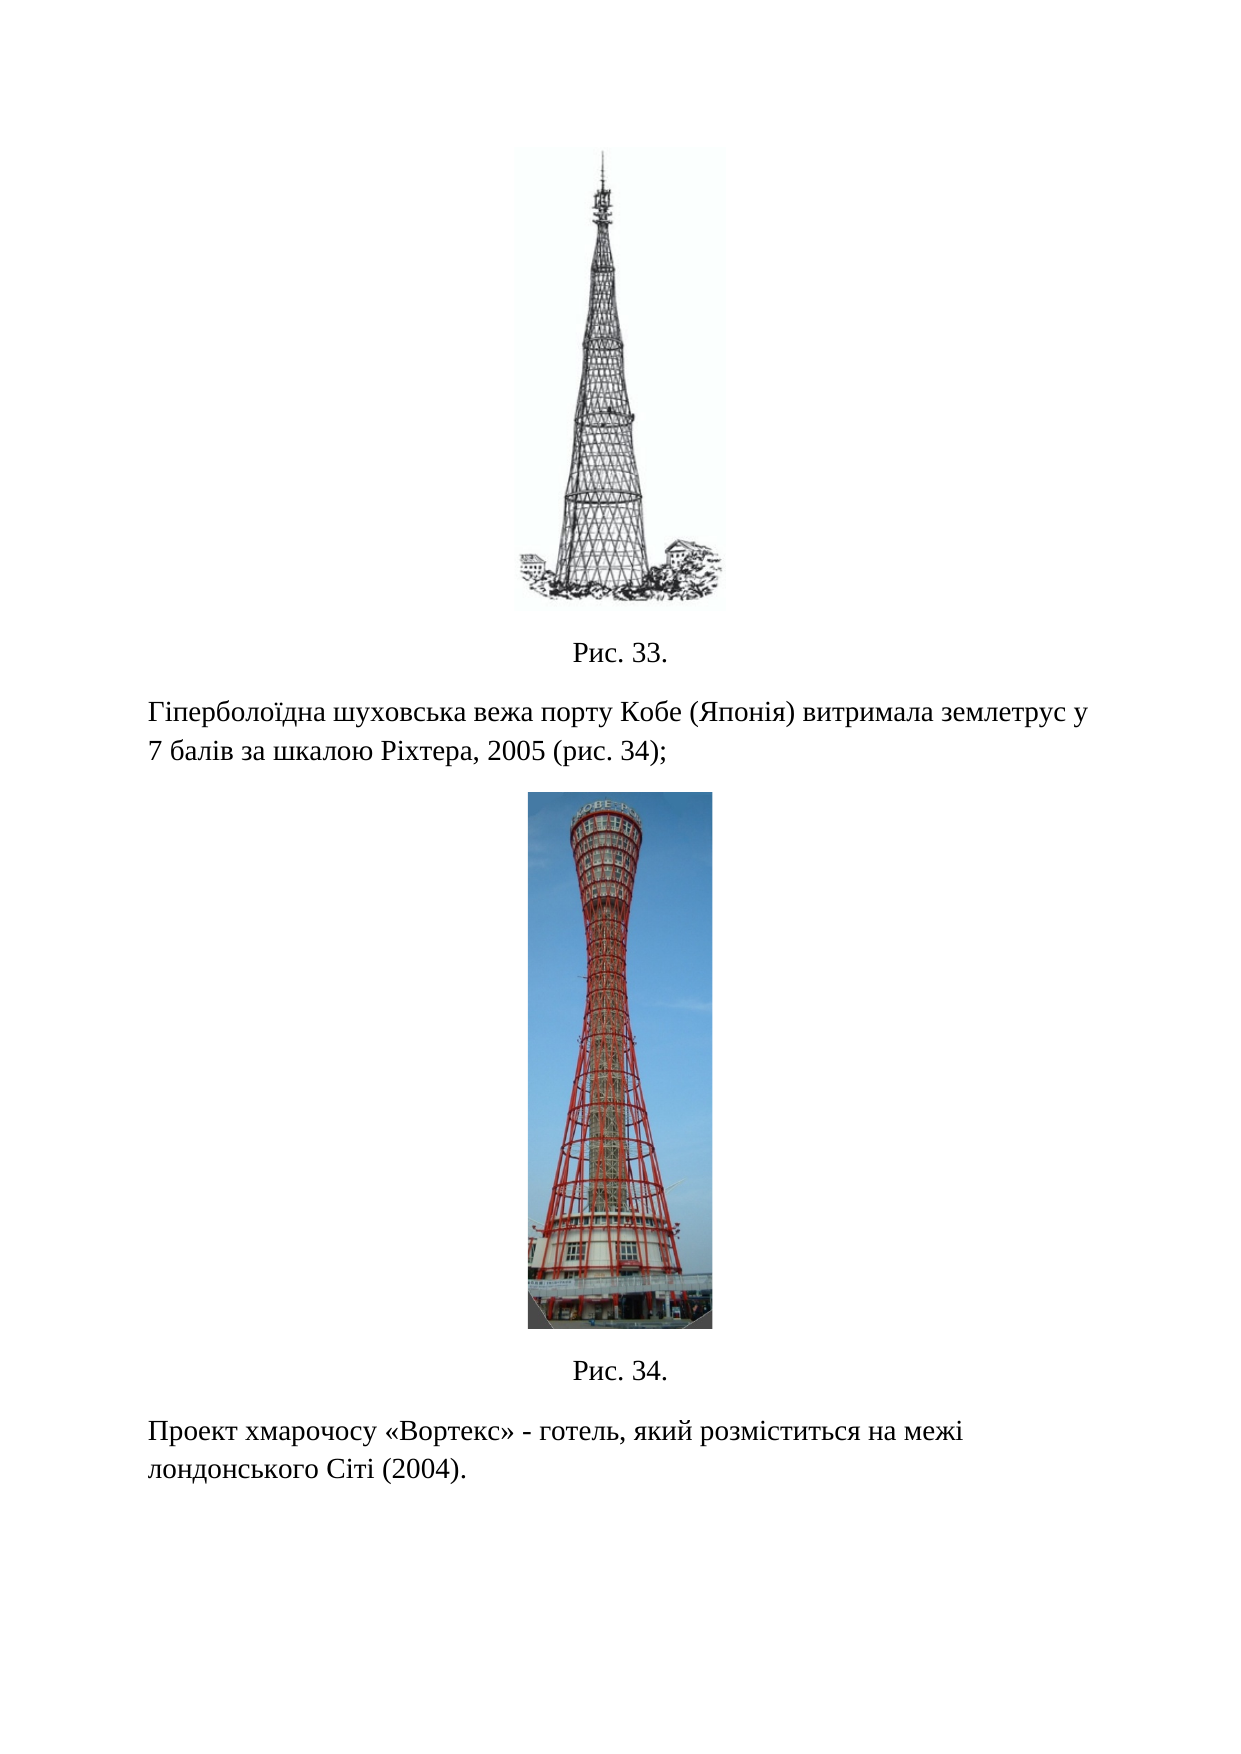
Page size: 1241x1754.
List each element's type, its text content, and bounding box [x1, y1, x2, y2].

text Проект хмарочосу «Вортекс» - готель, який розміститься на межі лондонського Сіті (2004). [148, 1413, 1092, 1485]
picture [514, 147, 726, 611]
text Рис. 34. [148, 1353, 1092, 1387]
text Гіперболоїдна шуховська вежа порту Кобе (Японія) витримала землетрус у 7 балів за шкалою Ріхтера, 2005 (рис. 34); [148, 694, 1092, 767]
picture [527, 792, 713, 1329]
text Рис. 33. [148, 635, 1092, 669]
